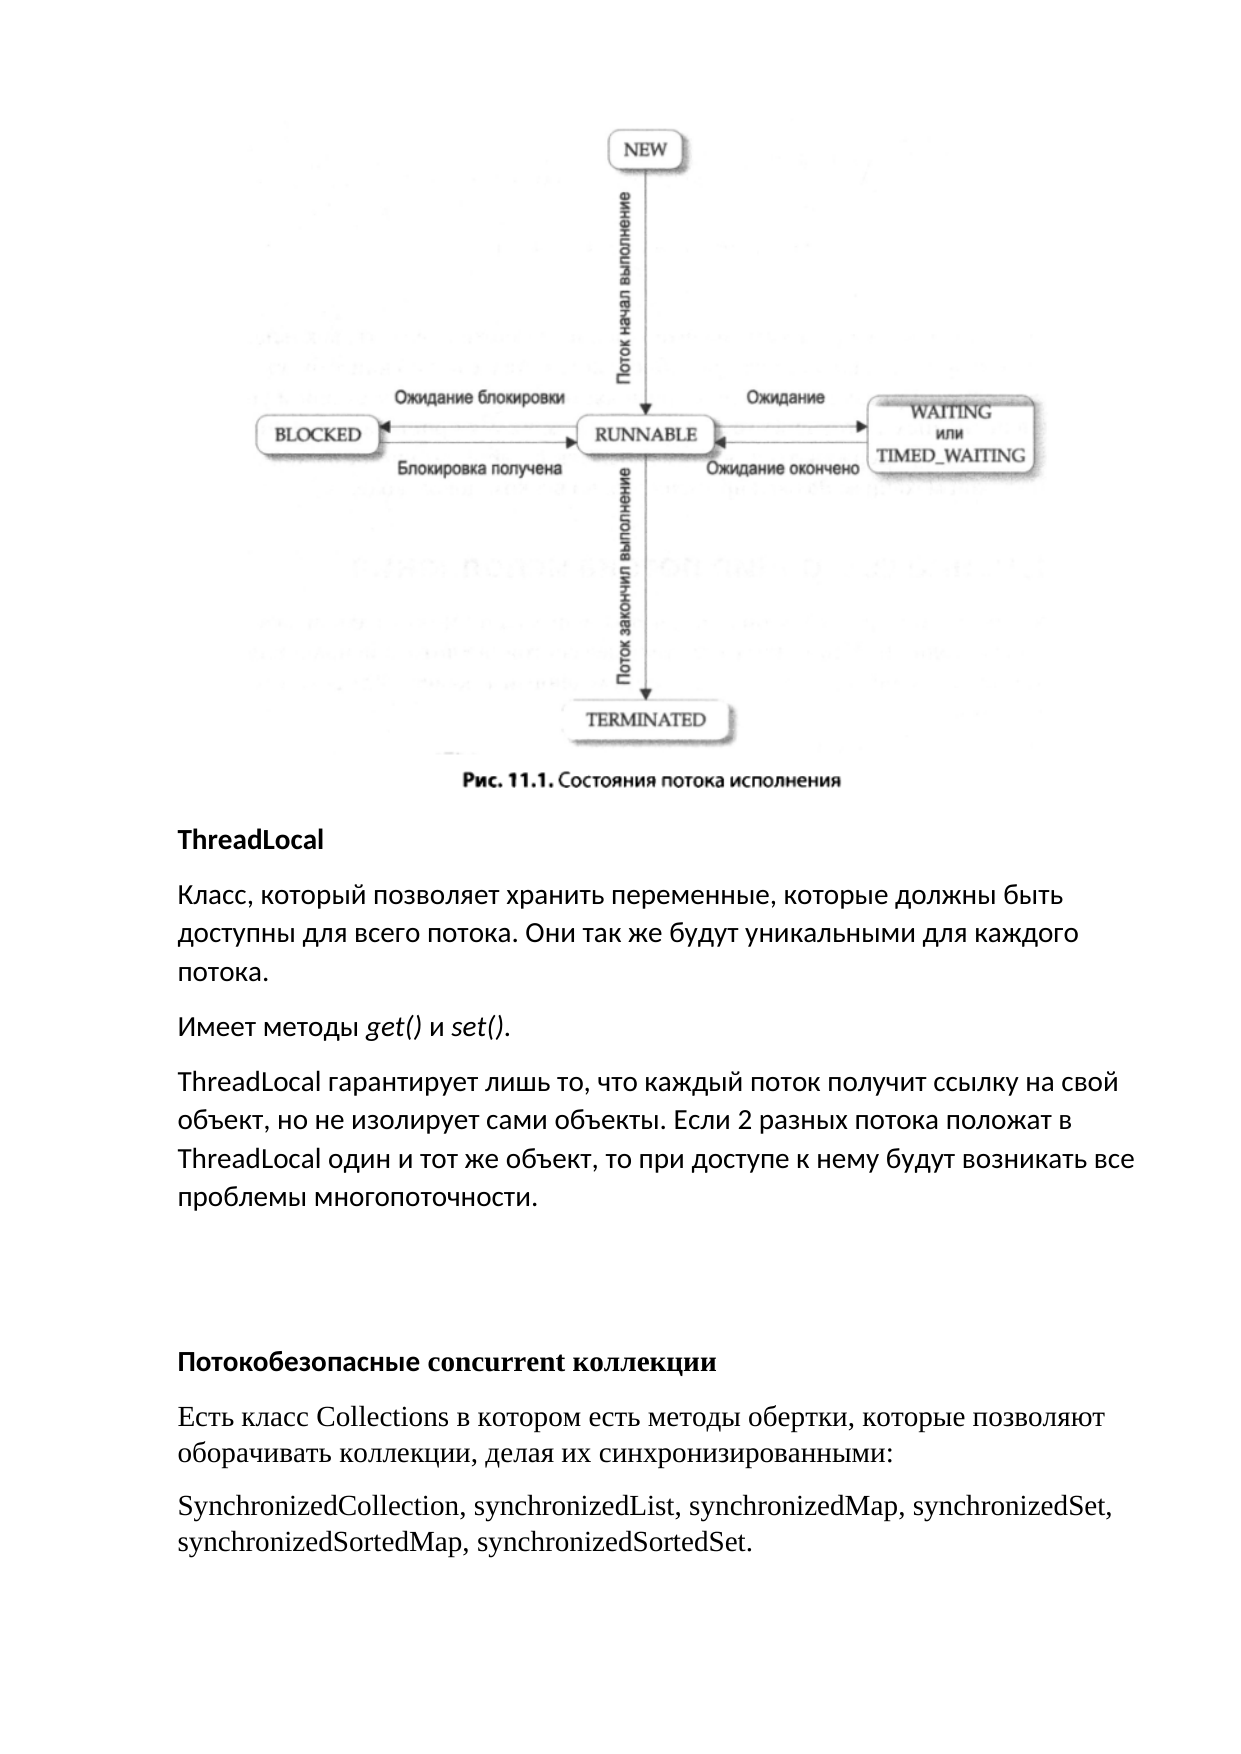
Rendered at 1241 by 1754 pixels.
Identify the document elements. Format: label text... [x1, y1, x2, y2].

text SynchronizedCollection, synchronizedList, synchronizedMap, synchronizedSet, synchronizedSortedMap, synchronizedSortedSet. [177, 1488, 1152, 1557]
text Класс, который позволяет хранить переменные, которые должны быть доступны для всего потока. Они так же будут уникальными для каждого потока. [177, 876, 1152, 988]
text Есть класс Collections в котором есть методы обертки, которые позволяют оборачивать коллекции, делая их синхронизированными: [177, 1399, 1152, 1468]
text ThreadLocal гарантирует лишь то, что каждый поток получит ссылку на свой объект, но не изолирует сами объекты. Если 2 разных потока положат в ThreadLocal один и тот же объект, то при доступе к нему будут возникать все проблемы многопоточности. [177, 1063, 1152, 1214]
picture [177, 118, 1152, 802]
text Имеет методы get() и set(). [177, 1008, 1152, 1043]
text ThreadLocal [177, 821, 1152, 856]
text Потокобезопасные concurrent коллекции [177, 1343, 1152, 1379]
